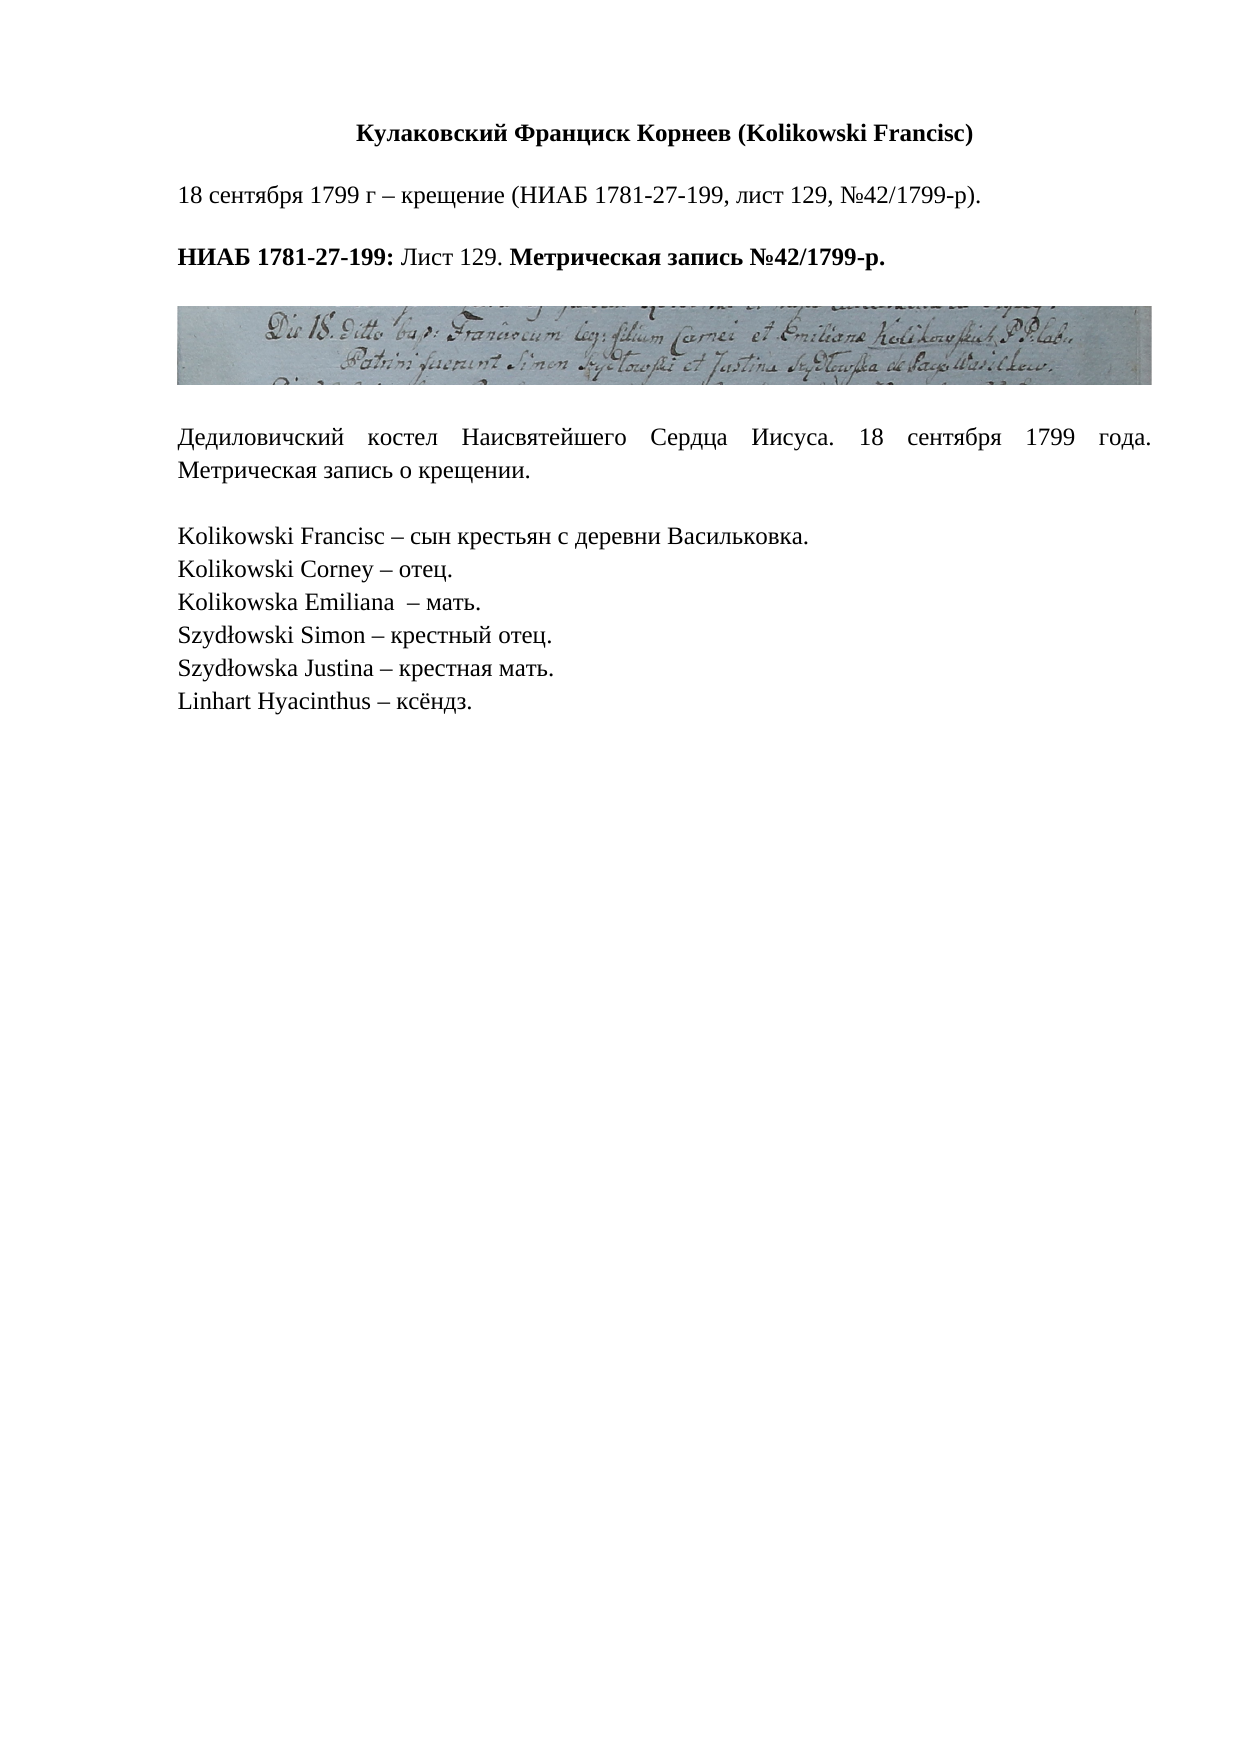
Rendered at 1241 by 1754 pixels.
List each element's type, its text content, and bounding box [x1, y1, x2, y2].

text Linhart Hyacinthus – ксёндз. [177, 686, 1152, 715]
text Szydłowski Simon – крестный отец. [177, 620, 1152, 649]
text Кулаковский Франциск Корнеев (Kolikowski Francisc) [177, 118, 1152, 147]
text 18 сентября 1799 г – крещение (НИАБ 1781-27-199, лист 129, №42/1799-р). [177, 180, 1152, 209]
text Kolikowski Corney – отец. [177, 554, 1152, 583]
text НИАБ 1781-27-199: Лист 129. Метрическая запись №42/1799-р. [177, 242, 1152, 271]
text Szydłowska Justina – крестная мать. [177, 653, 1152, 682]
text Дедиловичский костел Наисвятейшего Сердца Иисуса. 18 сентября 1799 года. Метрическая запись о крещении. [177, 422, 1152, 483]
text Kolikowska Emiliana – мать. [177, 587, 1152, 616]
picture [177, 306, 1152, 385]
text Kolikowski Francisc – сын крестьян с деревни Васильковка. [177, 521, 1152, 549]
